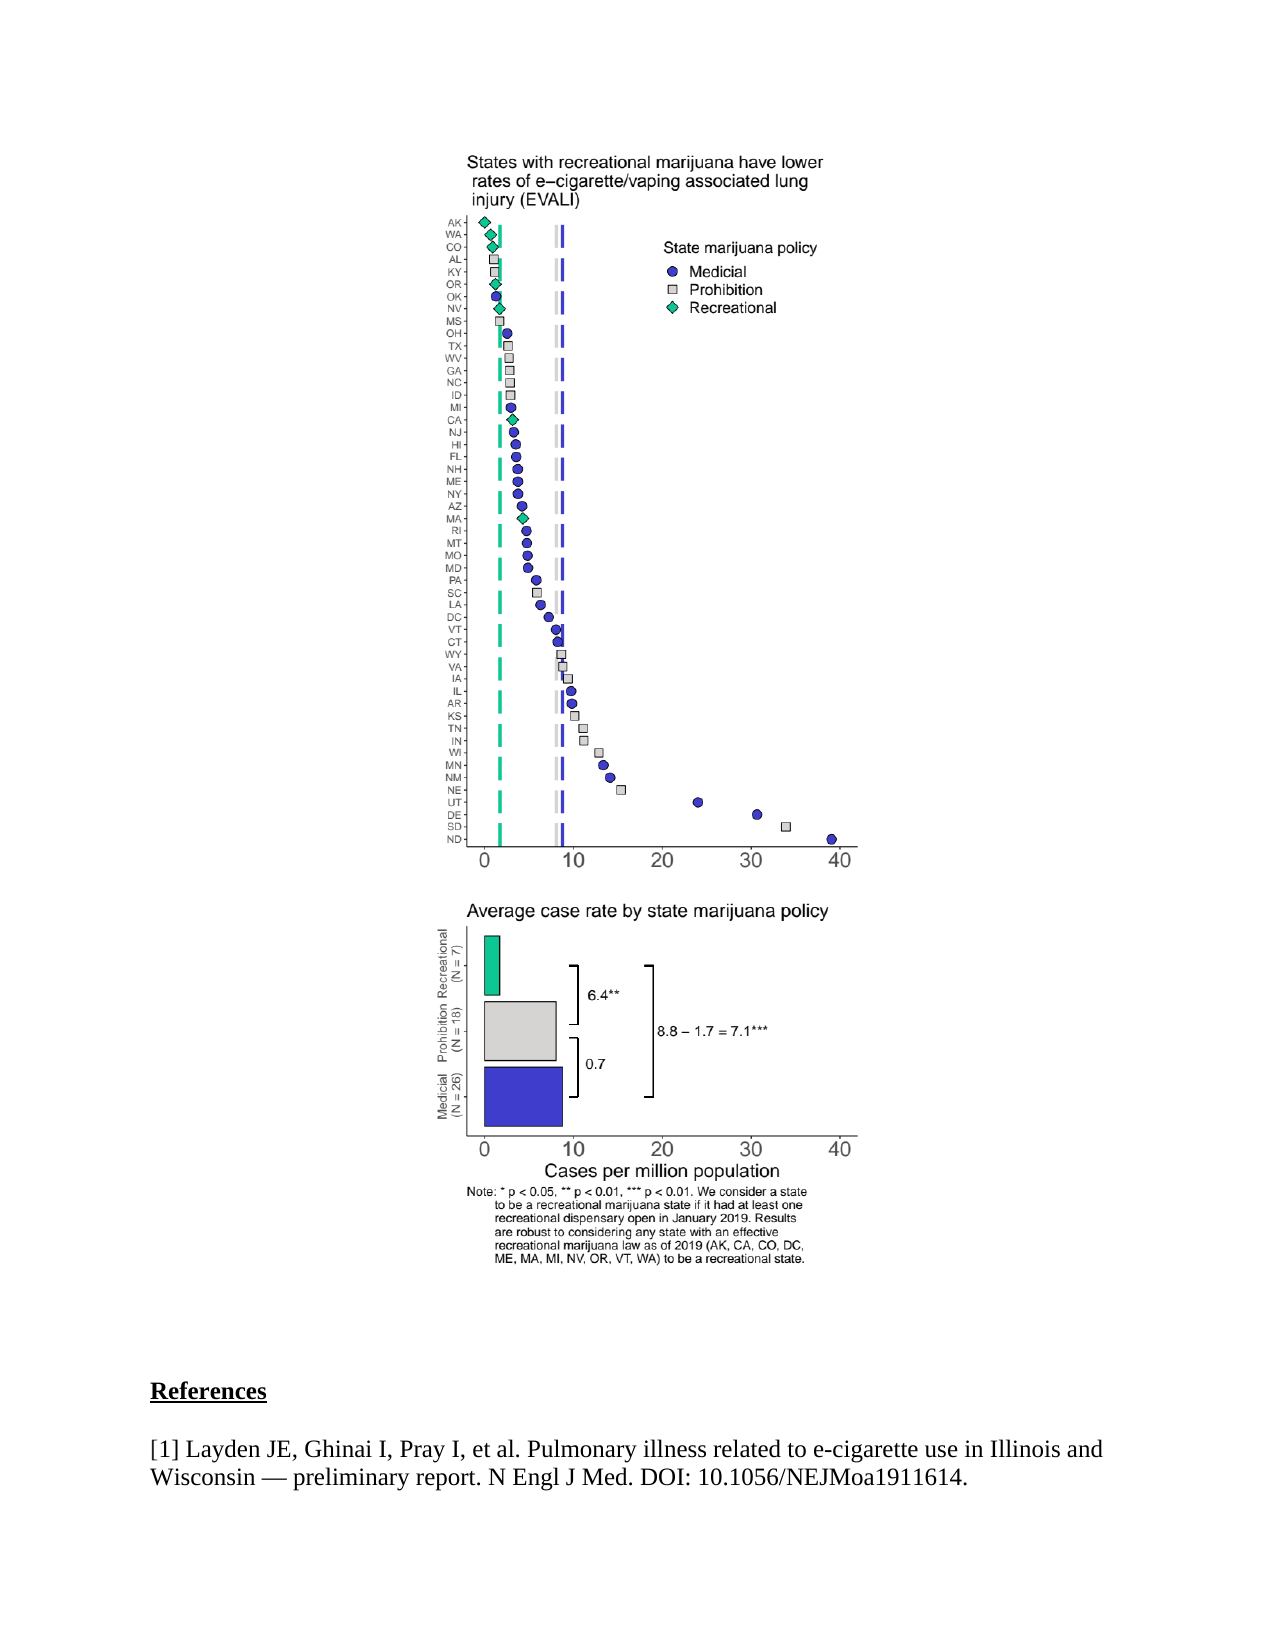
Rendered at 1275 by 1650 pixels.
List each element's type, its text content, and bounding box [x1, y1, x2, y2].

text References [150, 1376, 1125, 1405]
text [1] Layden JE, Ghinai I, Pray I, et al. Pulmonary illness related to e-cigarette use in Illinois and Wisconsin — preliminary report. N Engl J Med. DOI: 10.1056/NEJMoa1911614. [150, 1434, 1125, 1491]
